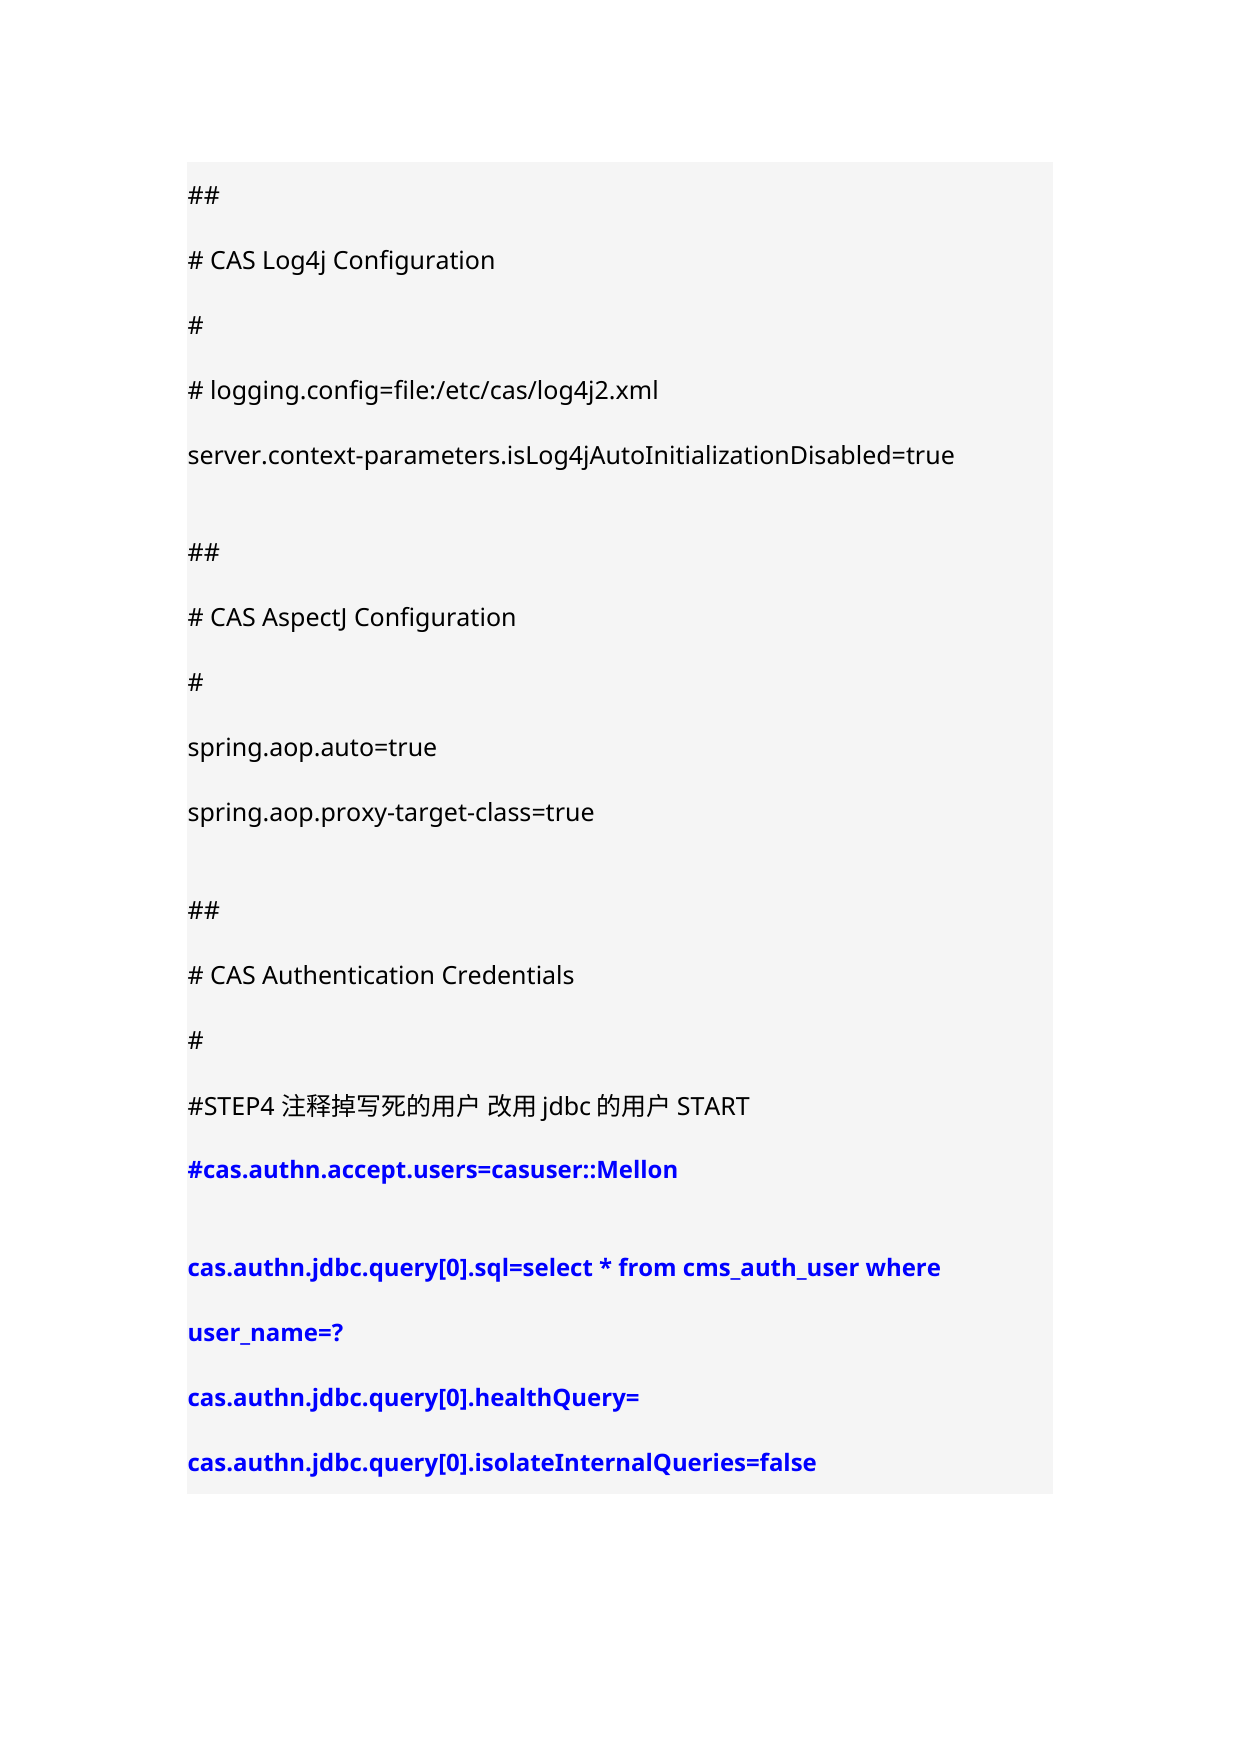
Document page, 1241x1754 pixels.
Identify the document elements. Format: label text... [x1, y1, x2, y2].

text ## [187, 519, 1053, 584]
text #cas.authn.accept.users=casuser::Mellon [187, 1137, 1053, 1202]
text spring.aop.proxy-target-class=true [187, 779, 1053, 844]
text server.context-parameters.isLog4jAutoInitializationDisabled=true [187, 422, 1053, 487]
text ## [187, 162, 1053, 227]
text cas.authn.jdbc.query[0].sql=select * from cms_auth_user where user_name=? [187, 1234, 1053, 1364]
text spring.aop.auto=true [187, 714, 1053, 779]
text # CAS Log4j Configuration [187, 227, 1053, 292]
text # [187, 1007, 1053, 1072]
text cas.authn.jdbc.query[0].healthQuery= [187, 1364, 1053, 1429]
text # CAS Authentication Credentials [187, 942, 1053, 1007]
text # [187, 649, 1053, 714]
text #STEP4 注释掉写死的用户 改用jdbc的用户 START [187, 1072, 1053, 1137]
text ## [187, 877, 1053, 942]
text # logging.config=file:/etc/cas/log4j2.xml [187, 357, 1053, 422]
text # CAS AspectJ Configuration [187, 584, 1053, 649]
text # [187, 292, 1053, 357]
text cas.authn.jdbc.query[0].isolateInternalQueries=false [187, 1429, 1053, 1494]
